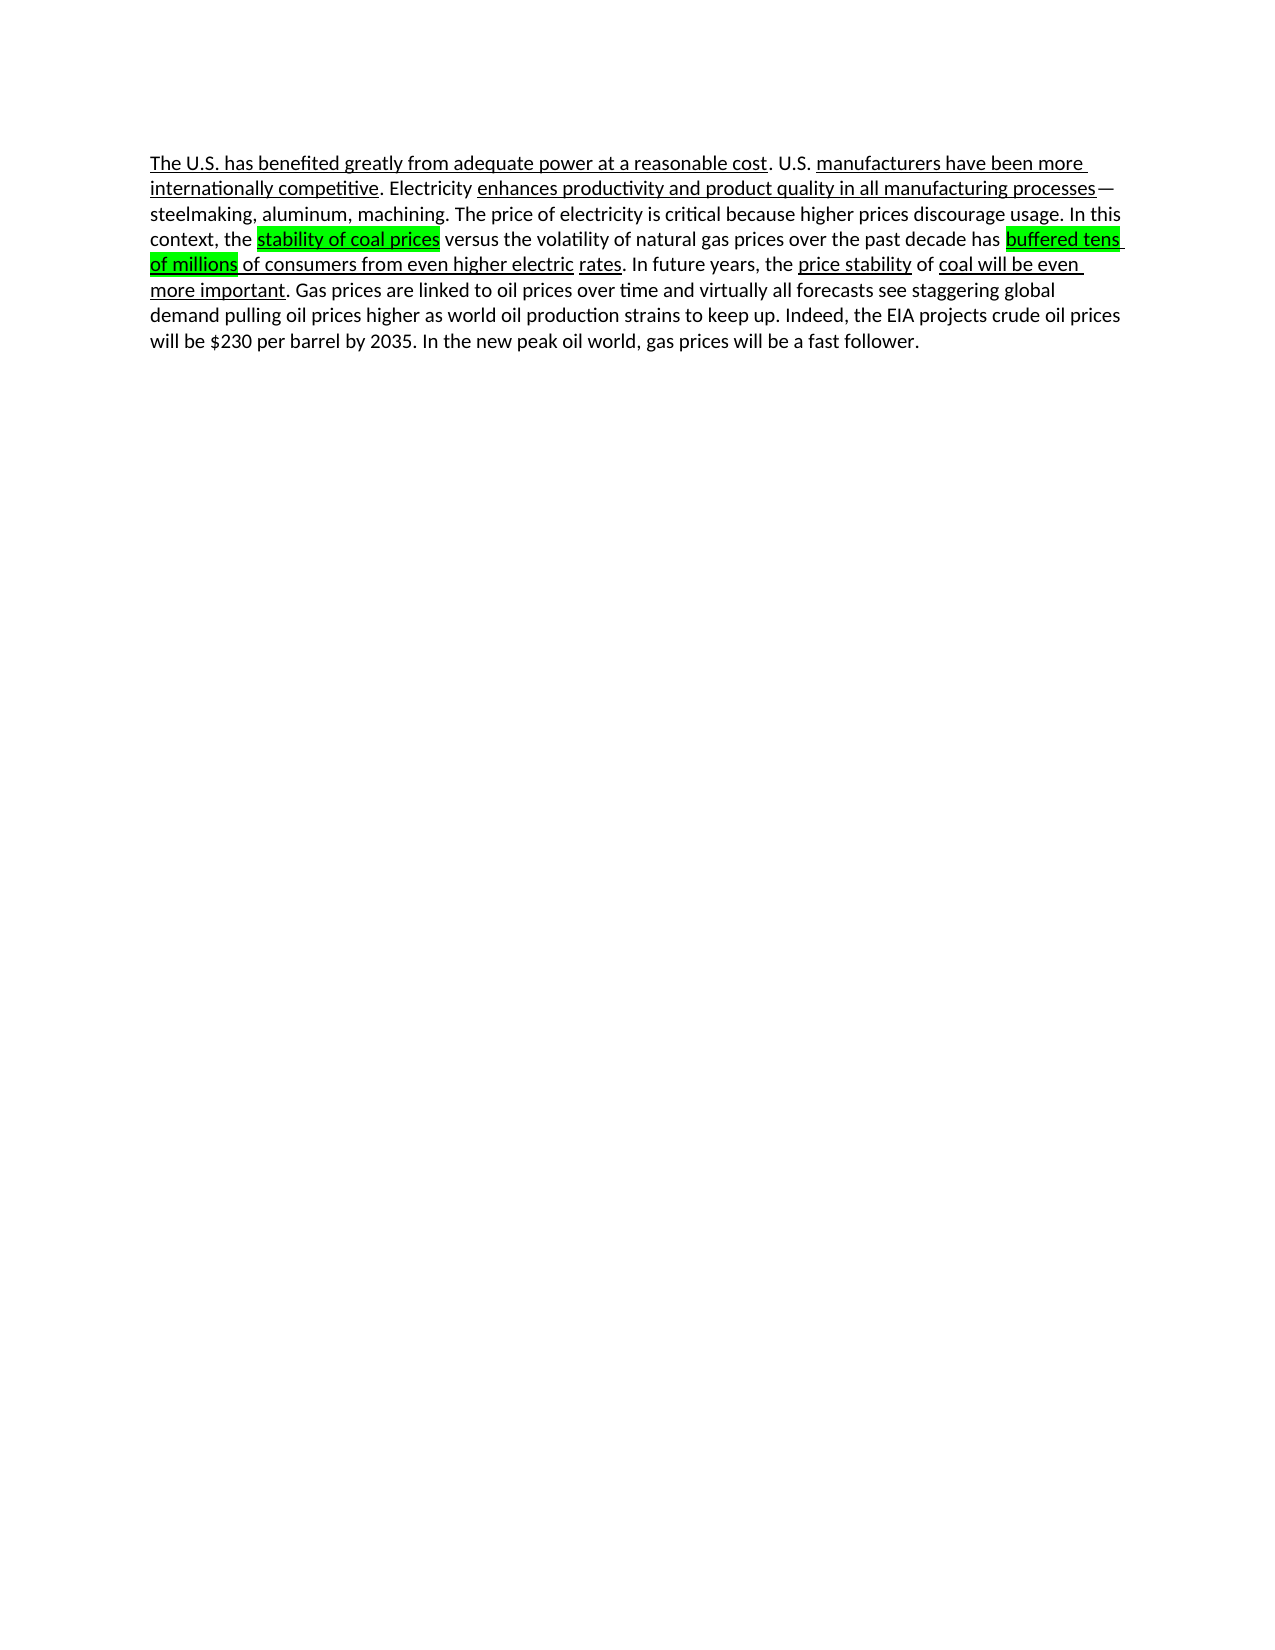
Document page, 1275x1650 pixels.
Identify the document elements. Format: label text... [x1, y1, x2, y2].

text The U.S. has benefited greatly from adequate power at a reasonable cost. U.S. manufacturers have been more internationally competitive. Electricity enhances productivity and product quality in all manufacturing processes—steelmaking, aluminum, machining. The price of electricity is critical because higher prices discourage usage. In this context, the stability of coal prices versus the volatility of natural gas prices over the past decade has buffered tens of millions of consumers from even higher electric rates. In future years, the price stability of coal will be even more important. Gas prices are linked to oil prices over time and virtually all forecasts see staggering global demand pulling oil prices higher as world oil production strains to keep up. Indeed, the EIA projects crude oil prices will be $230 per barrel by 2035. In the new peak oil world, gas prices will be a fast follower. [150, 150, 1125, 353]
